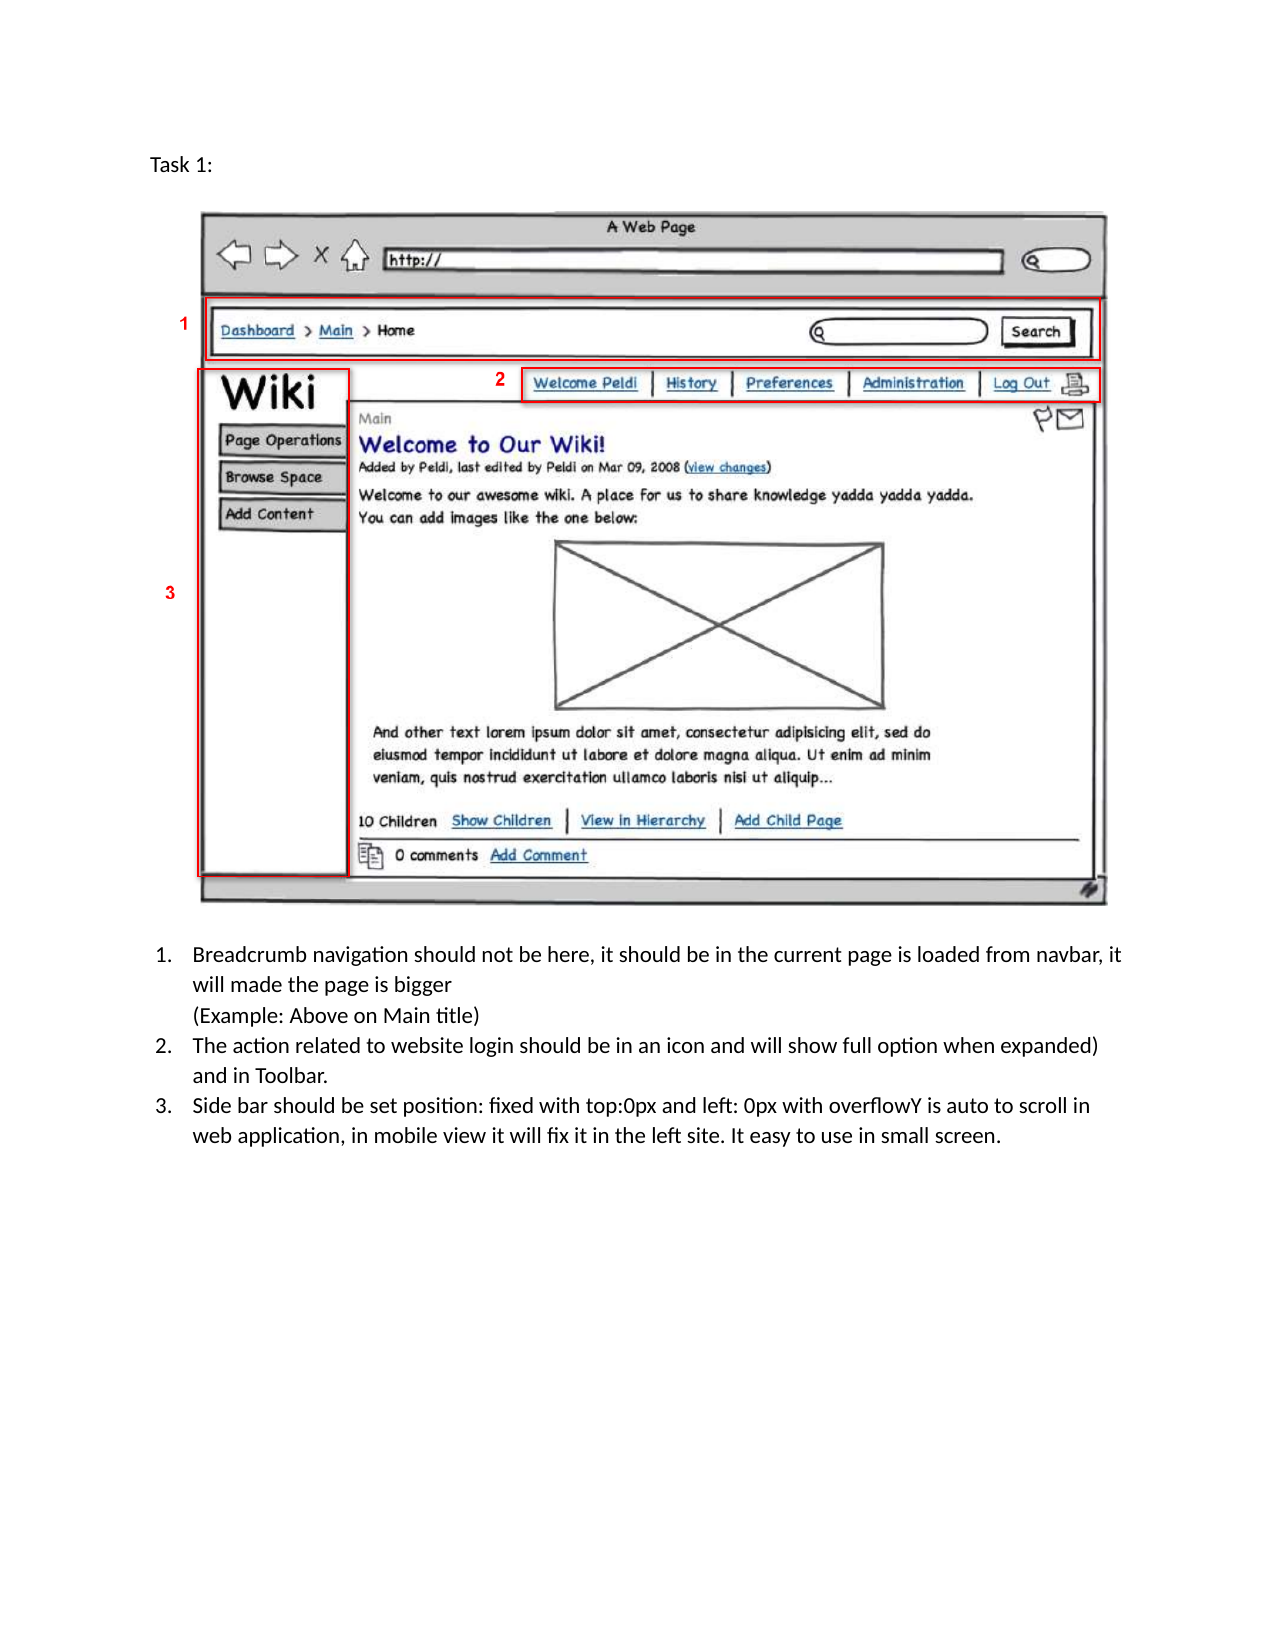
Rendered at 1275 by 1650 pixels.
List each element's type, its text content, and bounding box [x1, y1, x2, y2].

list Side bar should be set position: fixed with top:0px and left: 0px with overflowY is auto to scroll in web application, in mobile view it will fix it in the left site. It easy to use in small screen. Like example [155, 1091, 1125, 1149]
text Task 1: [150, 150, 1125, 178]
list Breadcrumb navigation should not be here, it should be in the current page is loaded from navbar, it will made the page is bigger (Example: Above on Main title) [155, 920, 1125, 1029]
list The action related to website login should be in an icon and will show full option when expanded) and in Toolbar. [155, 1031, 1125, 1089]
picture [150, 197, 1125, 920]
